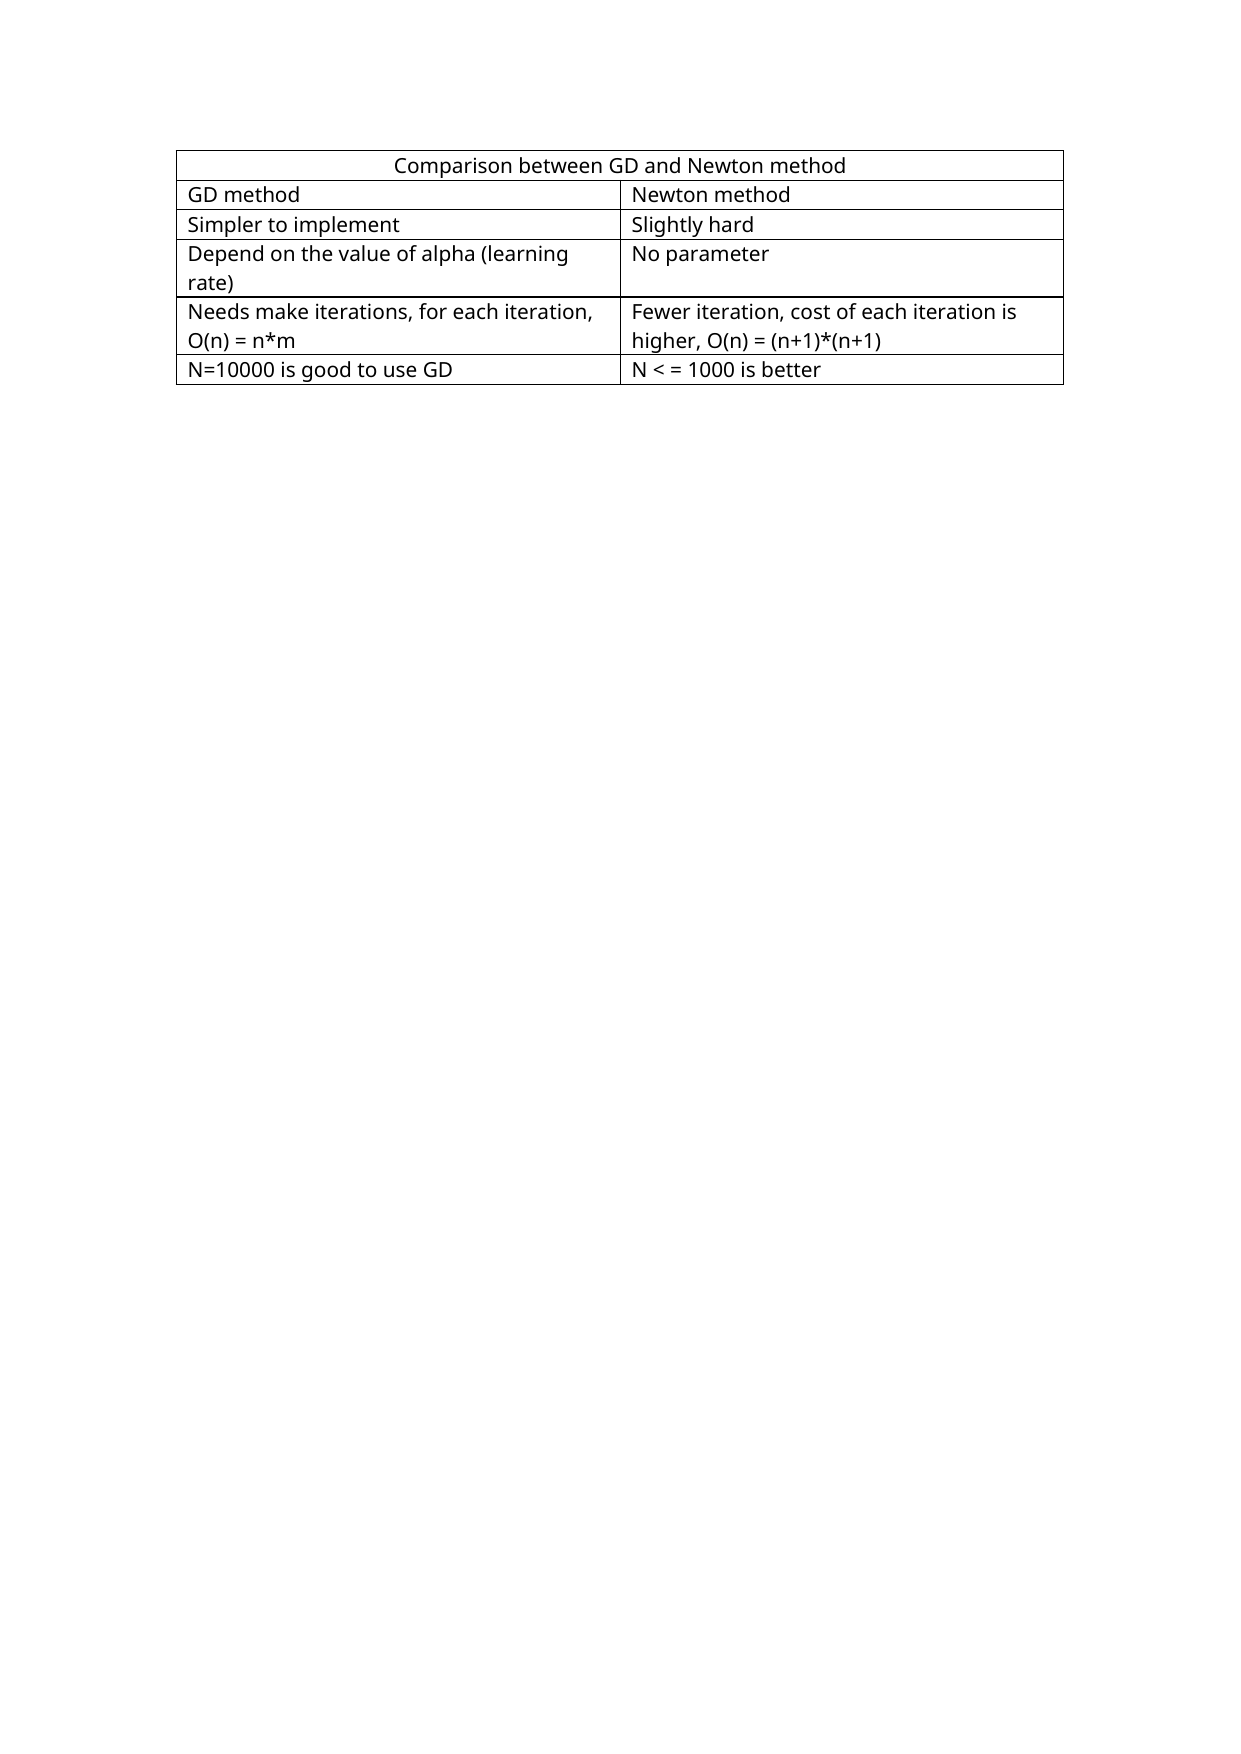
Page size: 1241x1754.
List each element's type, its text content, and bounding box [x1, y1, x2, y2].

table_cell N < = 1000 is better [621, 355, 1063, 384]
table_header Comparison between GD and Newton method [177, 151, 1063, 179]
table_cell N=10000 is good to use GD [177, 355, 620, 384]
table_cell No parameter [621, 240, 1063, 296]
table_cell Depend on the value of alpha (learning rate) [177, 240, 620, 296]
table_cell Needs make iterations, for each iteration, O(n) = n*m [177, 298, 620, 354]
table_cell Newton method [621, 181, 1063, 209]
table_cell GD method [177, 181, 620, 209]
table_cell Fewer iteration, cost of each iteration is higher, O(n) = (n+1)*(n+1) [621, 298, 1063, 354]
table_cell Simpler to implement [177, 210, 620, 238]
table_cell Slightly hard [621, 210, 1063, 238]
